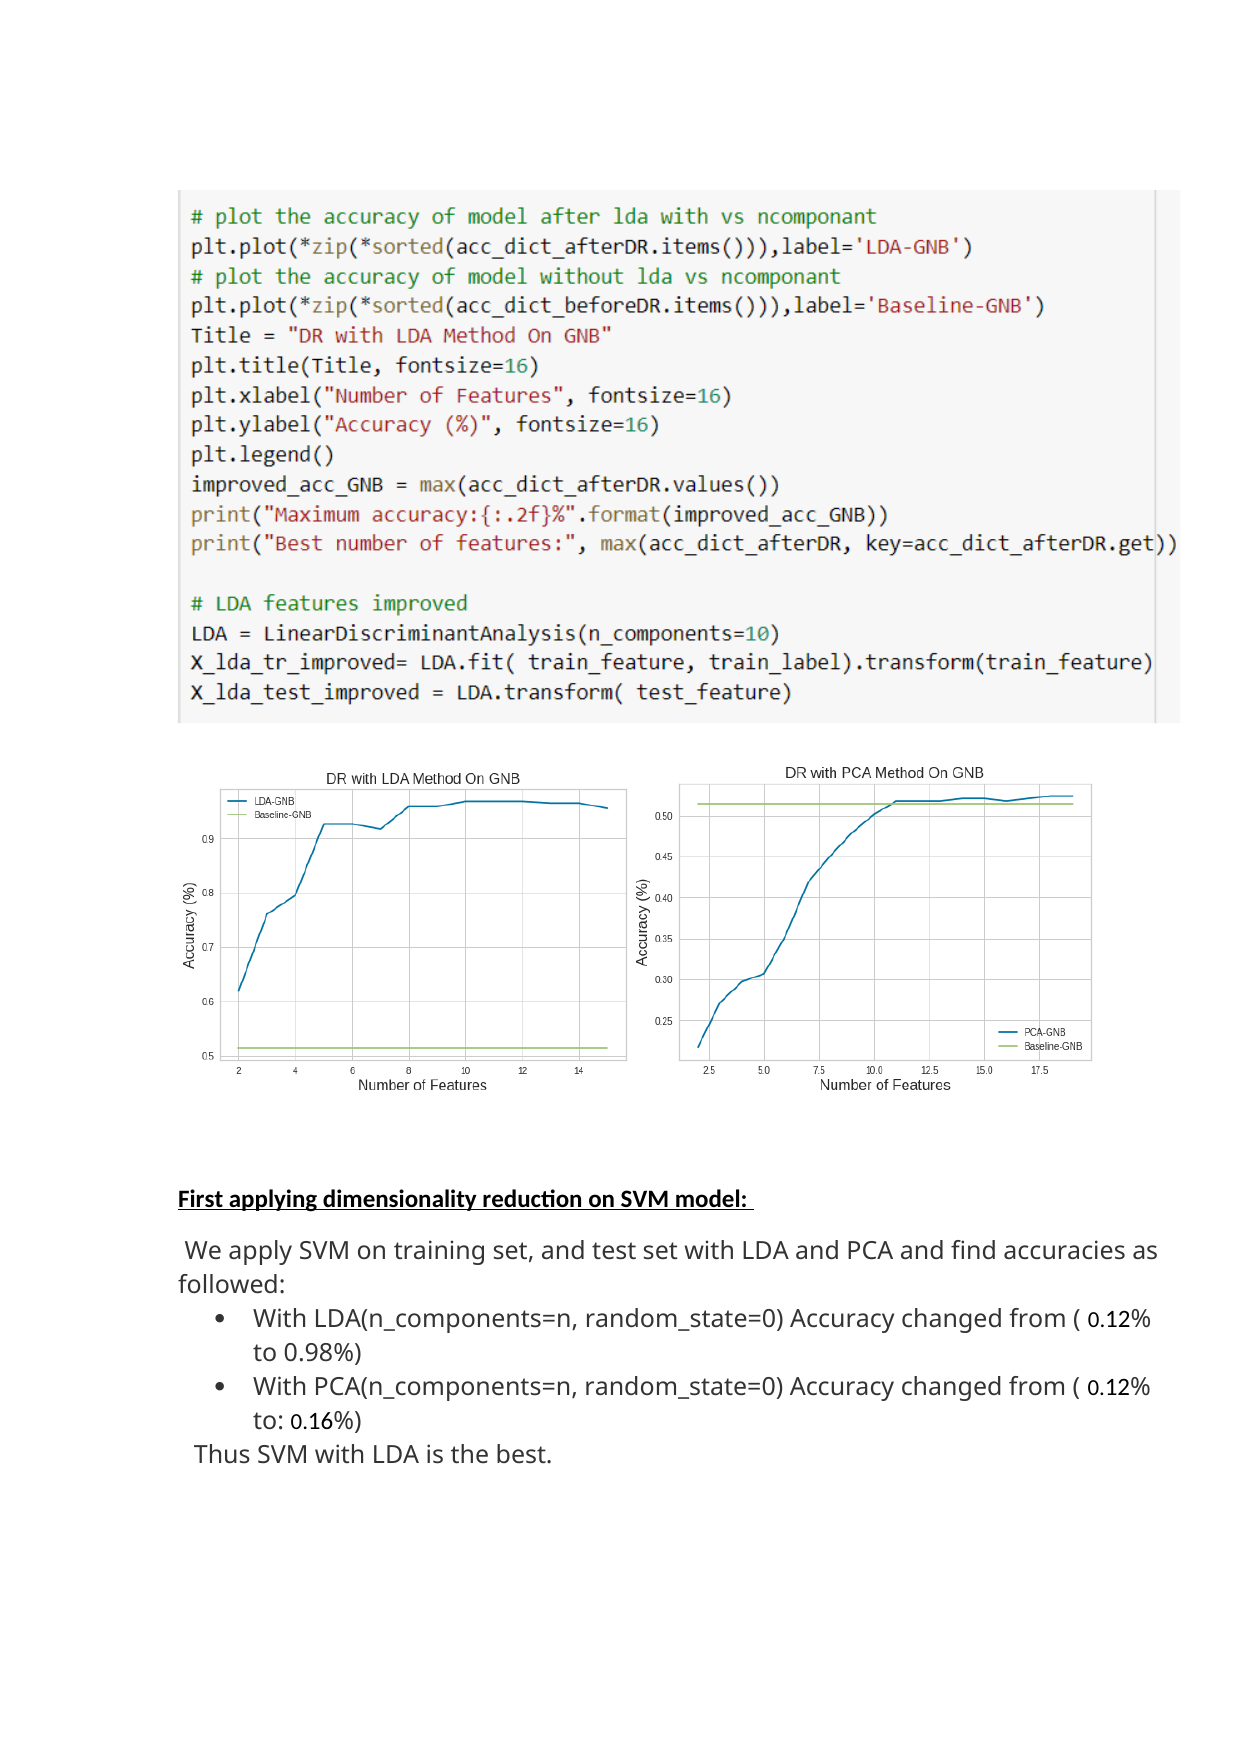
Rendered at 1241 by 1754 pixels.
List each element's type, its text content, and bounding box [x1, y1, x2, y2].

text Thus SVM with LDA is the best. [103, 1437, 1165, 1471]
picture [177, 190, 1181, 727]
text First applying dimensionality reduction on SVM model: [178, 1183, 1165, 1213]
list With LDA(n_components=n, random_state=0) Accuracy changed from ( 0.12% to 0.98%) [215, 1300, 1165, 1368]
list With PCA(n_components=n, random_state=0) Accuracy changed from ( 0.12% to: 0.16%) [215, 1368, 1165, 1437]
text We apply SVM on training set, and test set with LDA and PCA and find accuracies as followed: [178, 1232, 1165, 1300]
picture [177, 760, 1097, 1099]
